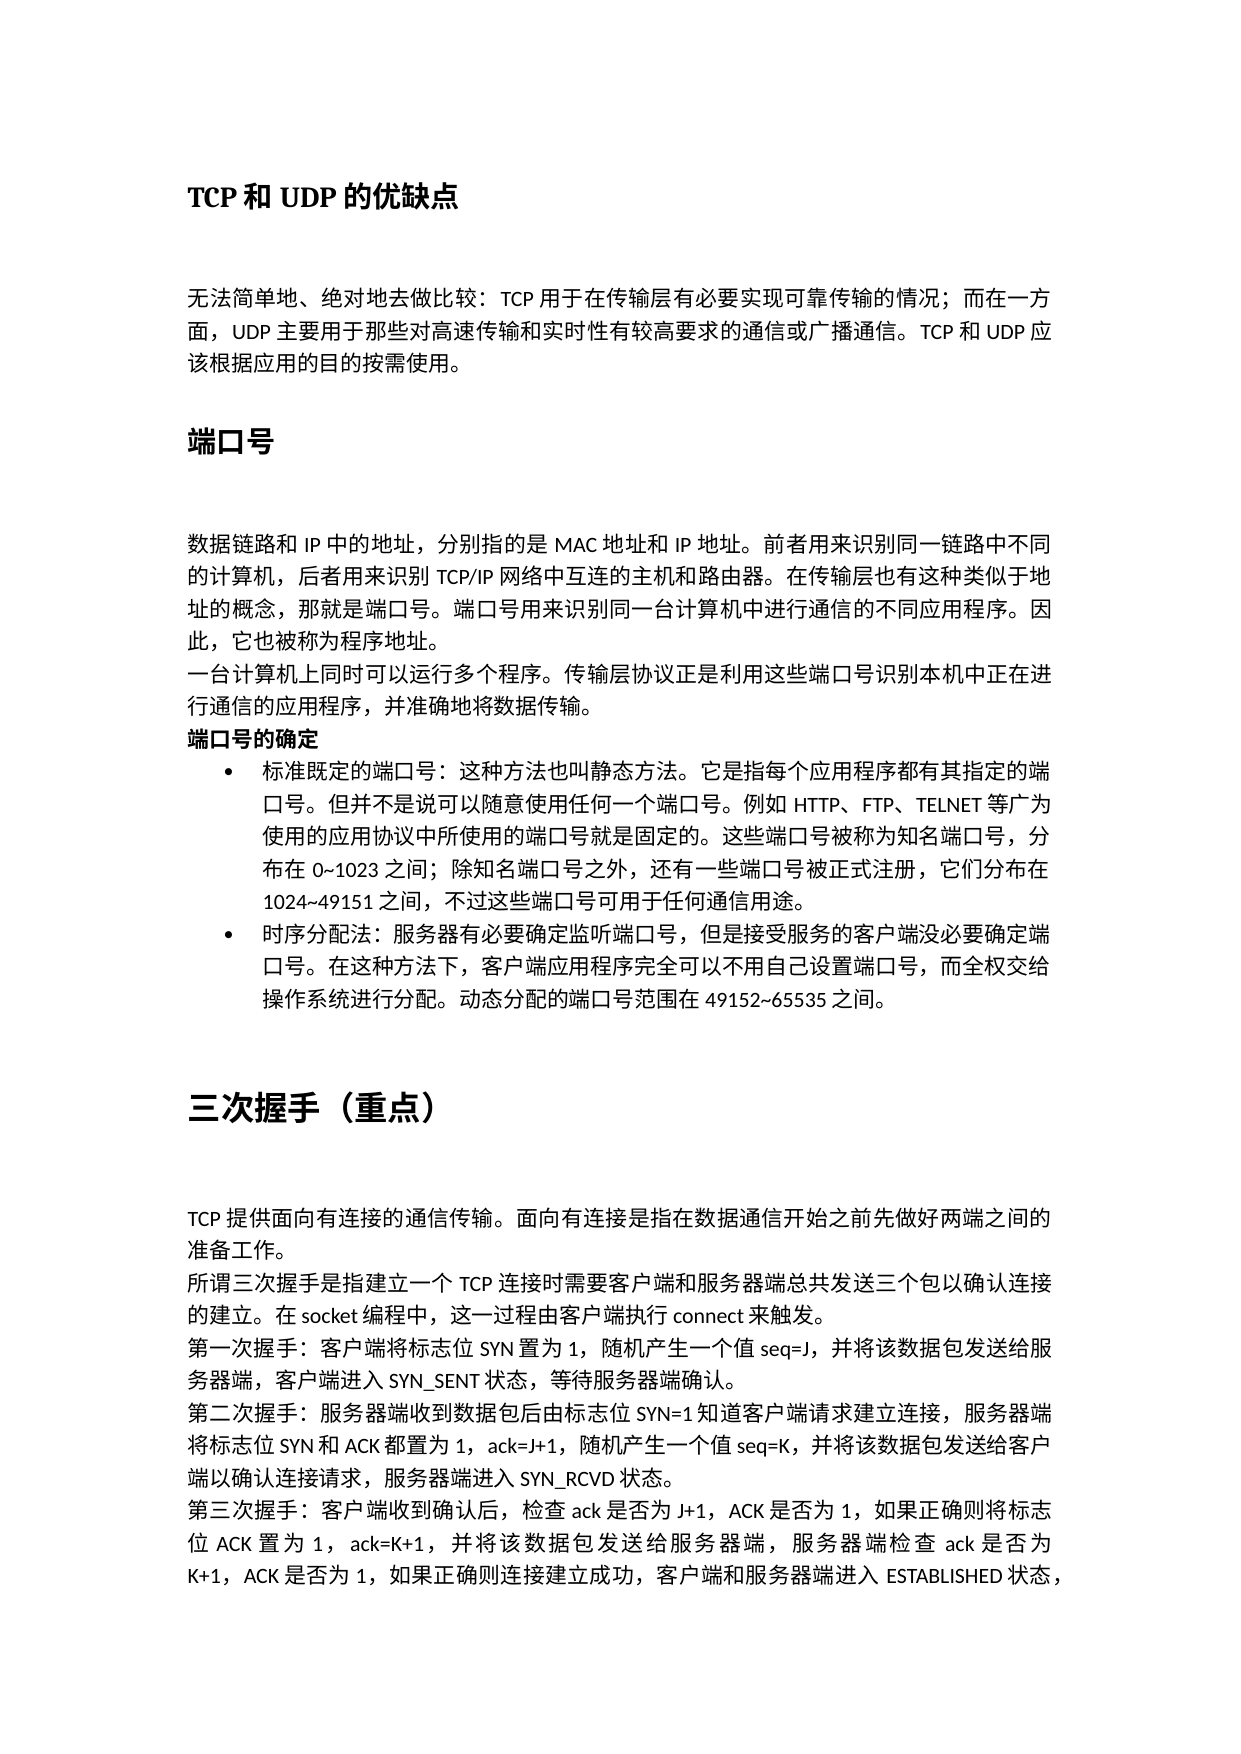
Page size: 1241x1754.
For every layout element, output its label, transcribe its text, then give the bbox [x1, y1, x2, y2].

text 数据链路和 IP 中的地址，分别指的是 MAC 地址和 IP 地址。前者用来识别同一链路中不同的计算机，后者用来识别 TCP/IP 网络中互连的主机和路由器。在传输层也有这种类似于地址的概念，那就是端口号。端口号用来识别同一台计算机中进行通信的不同应用程序。因此，它也被称为程序地址。 [187, 526, 1053, 656]
list 标准既定的端口号：这种方法也叫静态方法。它是指每个应用程序都有其指定的端口号。但并不是说可以随意使用任何一个端口号。例如 HTTP、FTP、TELNET 等广为使用的应用协议中所使用的端口号就是固定的。这些端口号被称为知名端口号，分布在 0~1023 之间；除知名端口号之外，还有一些端口号被正式注册，它们分布在 1024~49151 之间，不过这些端口号可用于任何通信用途。 [225, 754, 1053, 916]
text 一台计算机上同时可以运行多个程序。传输层协议正是利用这些端口号识别本机中正在进行通信的应用程序，并准确地将数据传输。 [187, 656, 1053, 721]
subtitle 端口号 [187, 407, 1053, 472]
text 所谓三次握手是指建立一个 TCP 连接时需要客户端和服务器端总共发送三个包以确认连接的建立。在socket编程中，这一过程由客户端执行connect来触发。 [187, 1266, 1053, 1331]
text 第一次握手：客户端将标志位SYN置为1，随机产生一个值seq=J，并将该数据包发送给服务器端，客户端进入SYN_SENT状态，等待服务器端确认。 [187, 1331, 1053, 1396]
text 第二次握手：服务器端收到数据包后由标志位SYN=1知道客户端请求建立连接，服务器端将标志位SYN和ACK都置为1，ack=J+1，随机产生一个值seq=K，并将该数据包发送给客户端以确认连接请求，服务器端进入SYN_RCVD状态。 [187, 1396, 1053, 1493]
text 无法简单地、绝对地去做比较：TCP 用于在传输层有必要实现可靠传输的情况；而在一方面，UDP 主要用于那些对高速传输和实时性有较高要求的通信或广播通信。TCP 和 UDP 应该根据应用的目的按需使用。 [187, 281, 1053, 378]
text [187, 1493, 1053, 1591]
list 时序分配法：服务器有必要确定监听端口号，但是接受服务的客户端没必要确定端口号。在这种方法下，客户端应用程序完全可以不用自己设置端口号，而全权交给操作系统进行分配。动态分配的端口号范围在 49152~65535 之间。 [225, 916, 1053, 1014]
subtitle TCP 和 UDP 的优缺点 [187, 162, 1053, 227]
text TCP 提供面向有连接的通信传输。面向有连接是指在数据通信开始之前先做好两端之间的准备工作。 [187, 1201, 1053, 1266]
subtitle 三次握手（重点） [187, 1073, 1053, 1138]
text 端口号的确定 [187, 721, 1053, 754]
